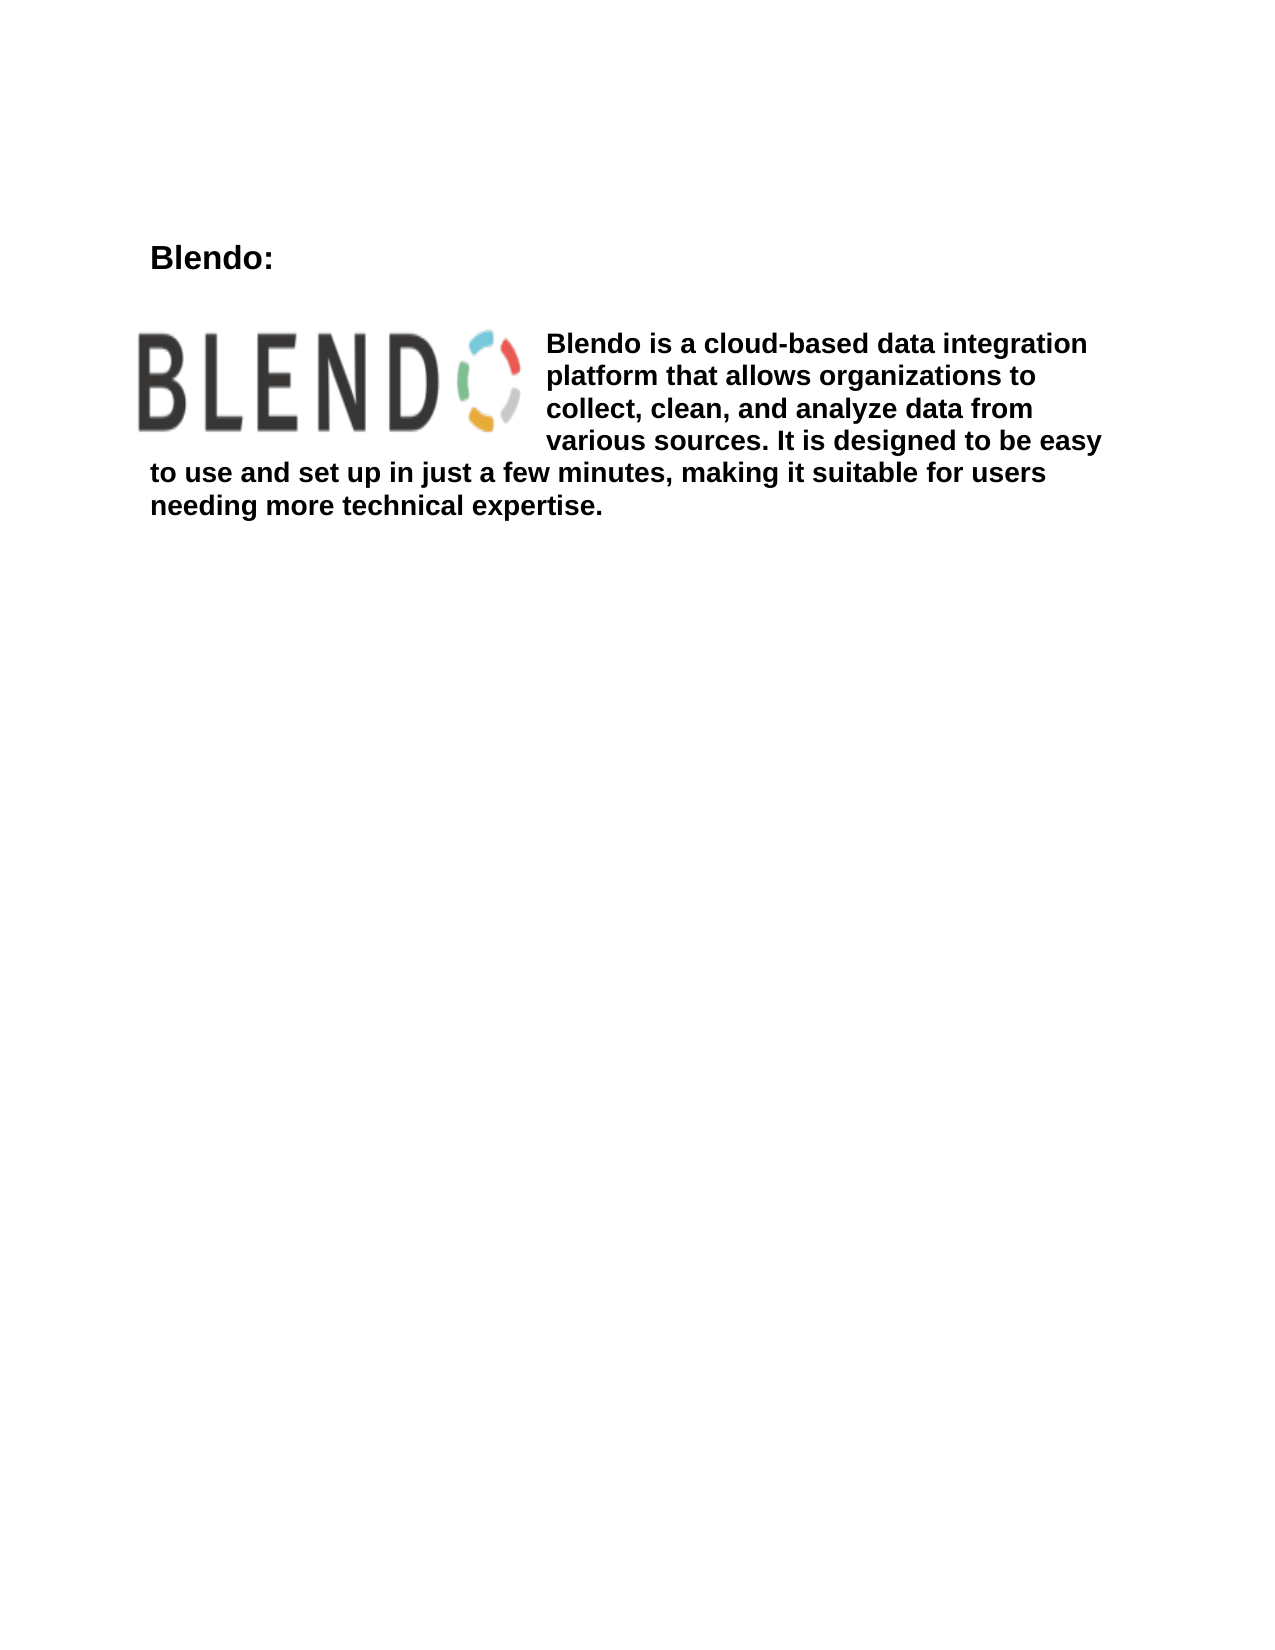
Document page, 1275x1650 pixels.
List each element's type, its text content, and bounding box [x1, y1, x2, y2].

subtitle Blendo is a cloud-based data integration platform that allows organizations to collect, clean, and analyze data from various sources. It is designed to be easy to use and set up in just a few minutes, making it suitable for users needing more technical expertise. [150, 327, 1125, 521]
picture [134, 328, 527, 443]
subtitle Blendo: [150, 238, 1125, 277]
